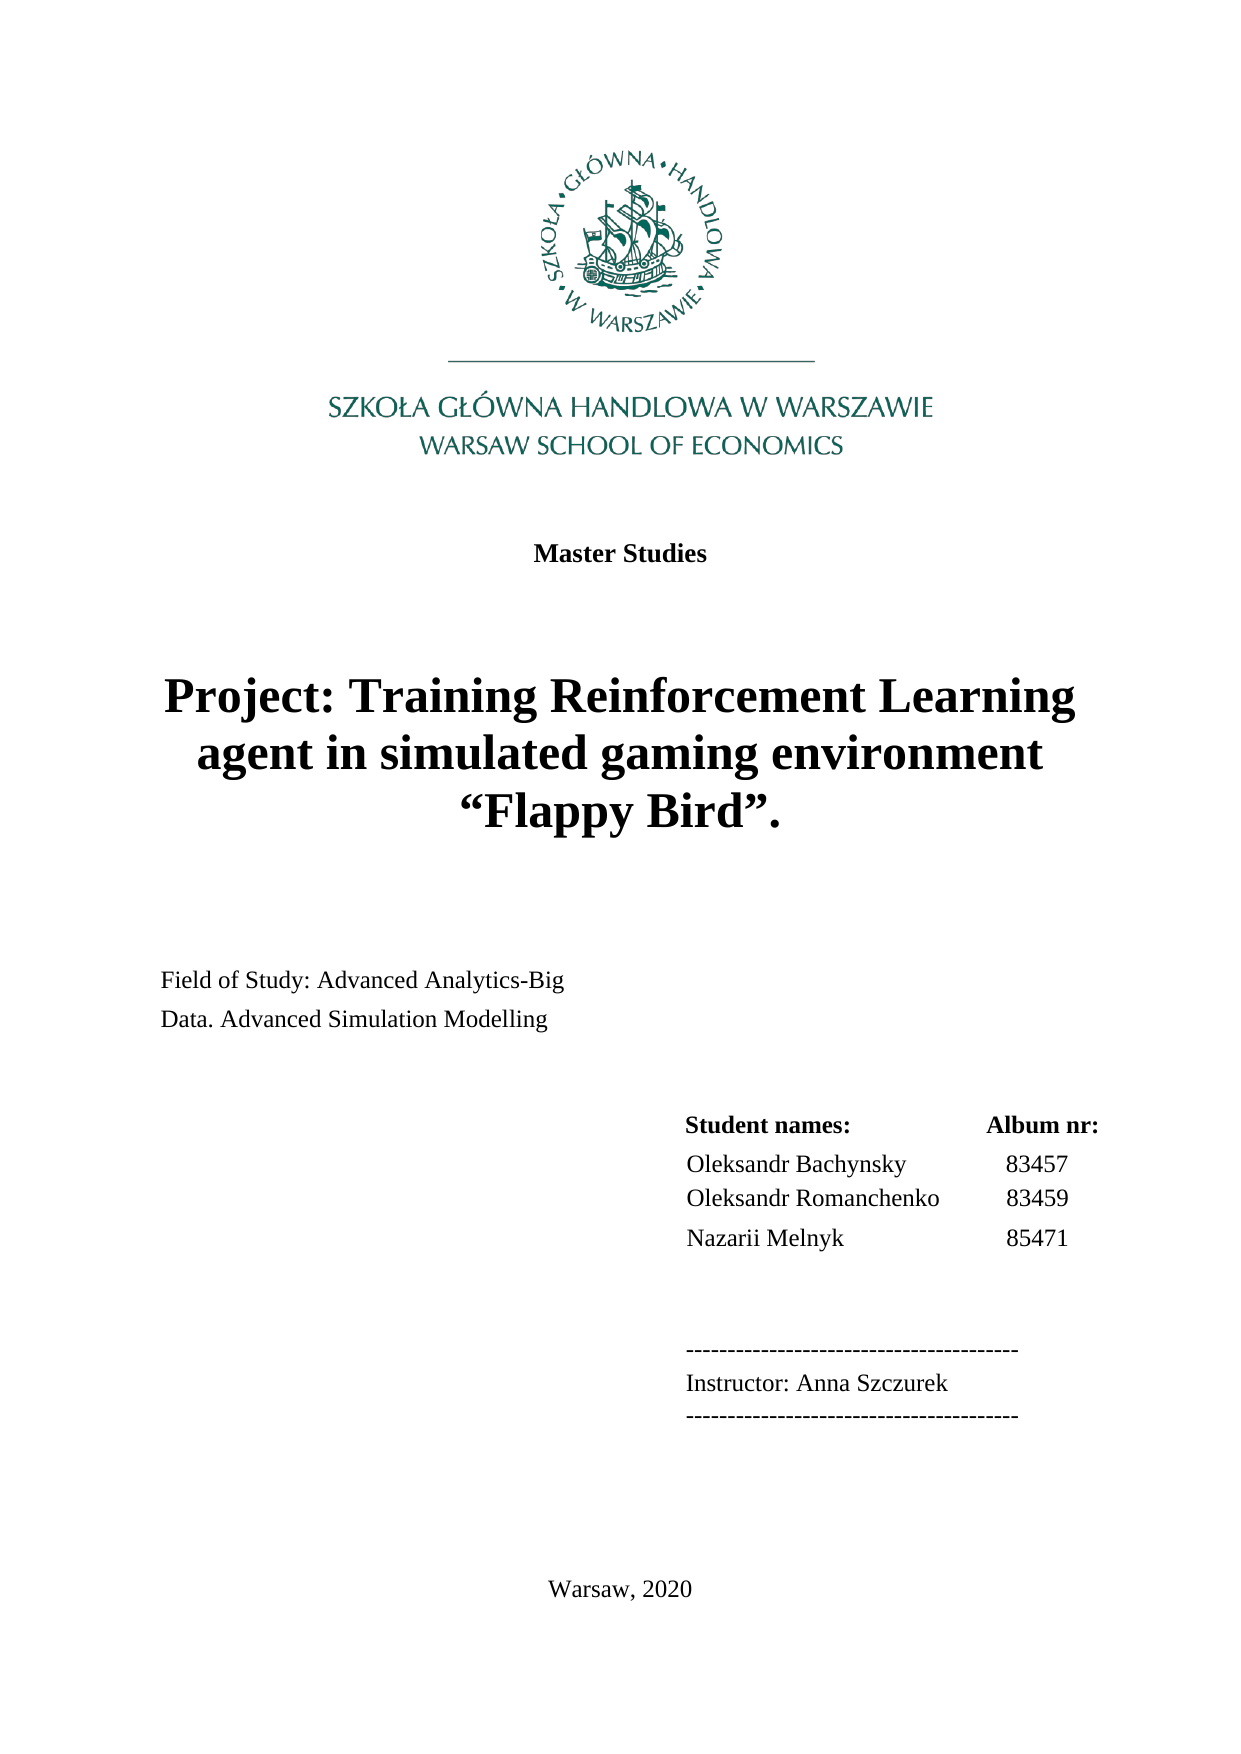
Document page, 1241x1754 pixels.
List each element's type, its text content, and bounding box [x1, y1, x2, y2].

table_cell Oleksandr Romanchenko [680, 1178, 963, 1218]
table_header Album nr: 83457 [963, 1084, 1104, 1178]
text Master Studies [150, 537, 1090, 568]
text Field of Study: Advanced Analytics-Big Data. Advanced Simulation Modelling [160, 965, 588, 1033]
text ---------------------------------------- [686, 1334, 1090, 1363]
text Instructor: Anna Szczurek [686, 1368, 1090, 1396]
text Project: Training Reinforcement Learning agent in simulated gaming environment “Flappy Bird”. [150, 665, 1090, 838]
picture [328, 150, 933, 455]
table_cell Nazarii Melnyk [680, 1218, 963, 1257]
text ---------------------------------------- [686, 1401, 1090, 1429]
text Warsaw, 2020 [150, 1574, 1090, 1602]
table_cell 85471 [963, 1218, 1104, 1257]
table_cell 83459 [963, 1178, 1104, 1218]
table_header Student names: Oleksandr Bachynsky [680, 1084, 963, 1178]
